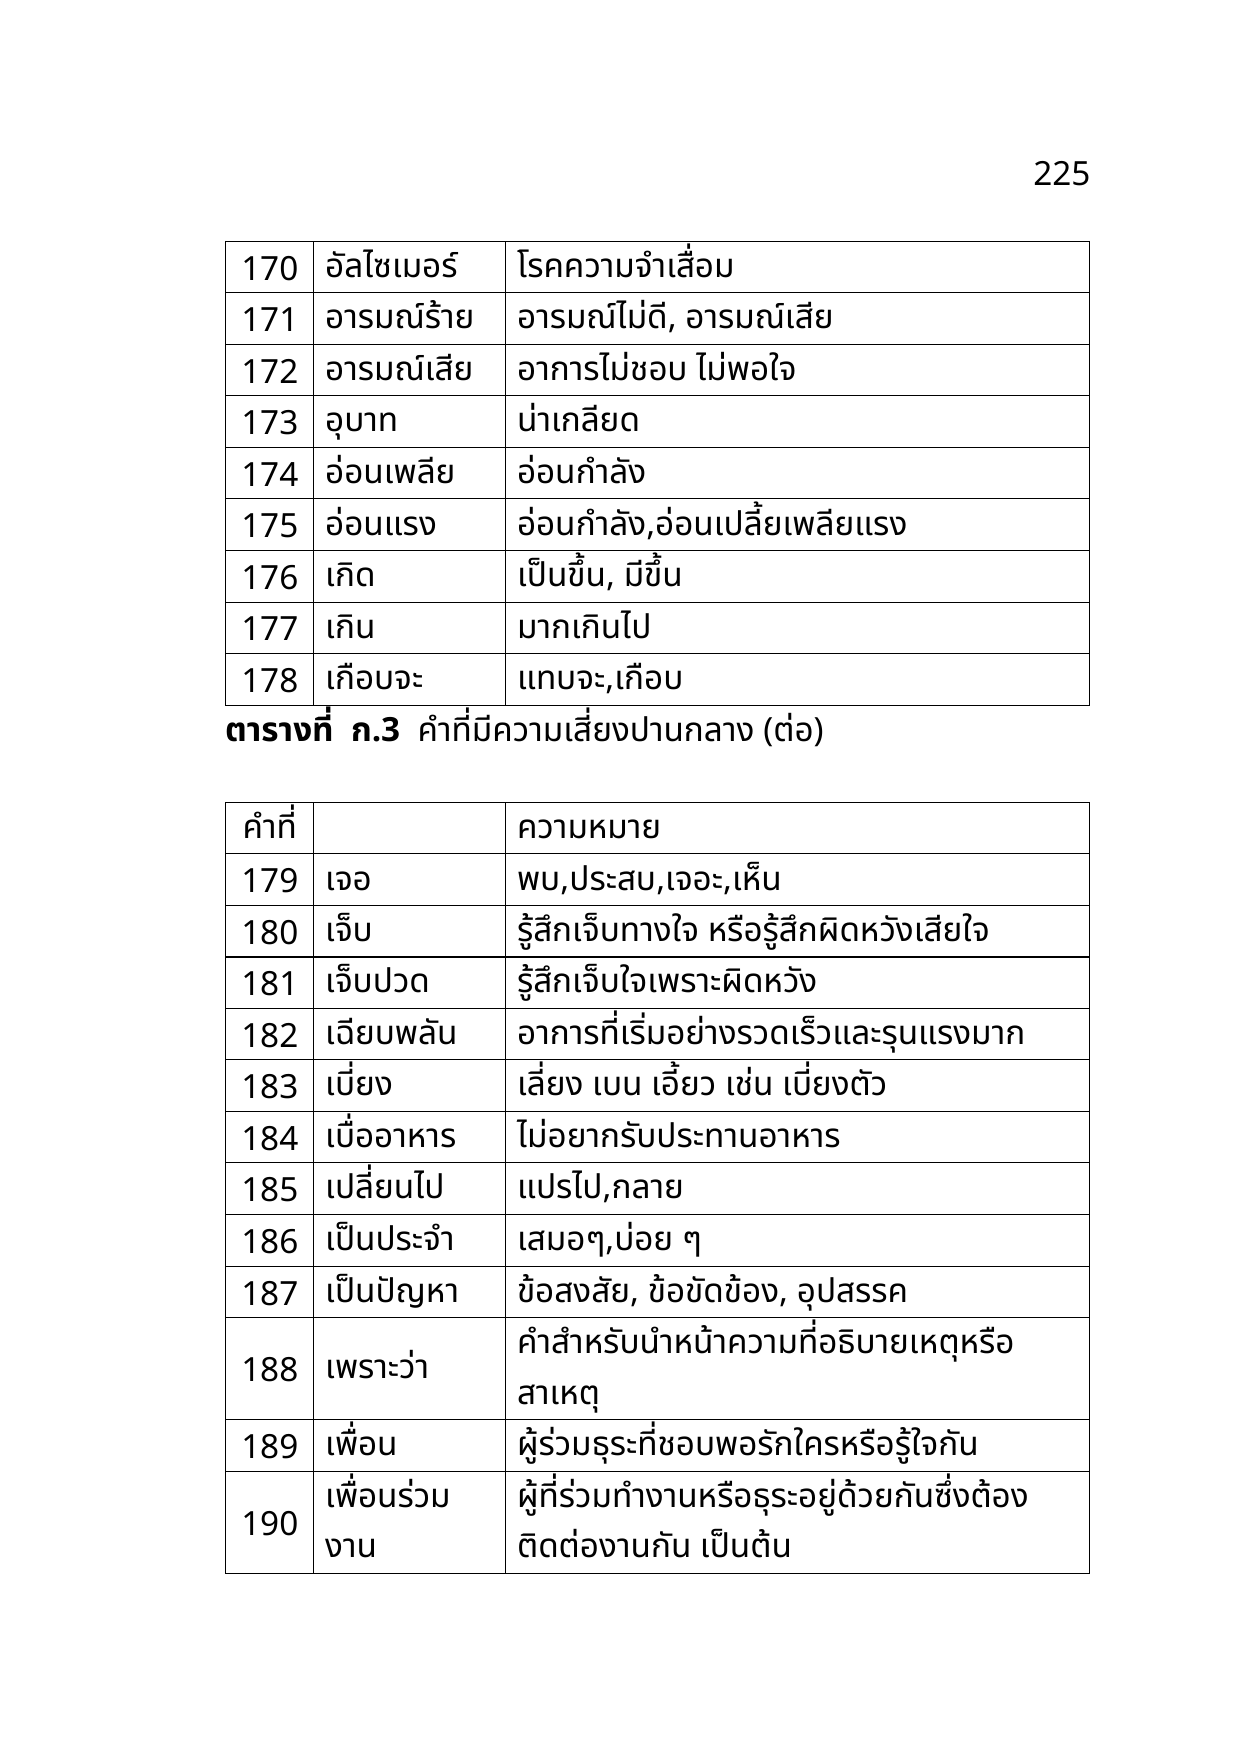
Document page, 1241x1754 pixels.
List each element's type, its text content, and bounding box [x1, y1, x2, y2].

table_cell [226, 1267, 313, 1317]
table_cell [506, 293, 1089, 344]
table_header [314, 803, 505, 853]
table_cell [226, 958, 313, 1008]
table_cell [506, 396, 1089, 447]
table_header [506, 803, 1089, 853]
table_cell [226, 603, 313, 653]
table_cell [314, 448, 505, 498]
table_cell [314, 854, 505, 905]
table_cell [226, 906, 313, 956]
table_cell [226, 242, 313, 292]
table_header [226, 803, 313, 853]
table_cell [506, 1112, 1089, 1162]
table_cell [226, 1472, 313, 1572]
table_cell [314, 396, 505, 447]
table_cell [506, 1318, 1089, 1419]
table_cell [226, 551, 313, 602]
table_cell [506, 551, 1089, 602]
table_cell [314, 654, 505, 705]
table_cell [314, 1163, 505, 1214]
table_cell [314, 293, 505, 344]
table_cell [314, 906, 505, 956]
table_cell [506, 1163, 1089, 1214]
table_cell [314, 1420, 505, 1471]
text ตารางที่ ก.3 คำที่มีความเสี่ยงปานกลาง (ต่อ) [225, 706, 1090, 756]
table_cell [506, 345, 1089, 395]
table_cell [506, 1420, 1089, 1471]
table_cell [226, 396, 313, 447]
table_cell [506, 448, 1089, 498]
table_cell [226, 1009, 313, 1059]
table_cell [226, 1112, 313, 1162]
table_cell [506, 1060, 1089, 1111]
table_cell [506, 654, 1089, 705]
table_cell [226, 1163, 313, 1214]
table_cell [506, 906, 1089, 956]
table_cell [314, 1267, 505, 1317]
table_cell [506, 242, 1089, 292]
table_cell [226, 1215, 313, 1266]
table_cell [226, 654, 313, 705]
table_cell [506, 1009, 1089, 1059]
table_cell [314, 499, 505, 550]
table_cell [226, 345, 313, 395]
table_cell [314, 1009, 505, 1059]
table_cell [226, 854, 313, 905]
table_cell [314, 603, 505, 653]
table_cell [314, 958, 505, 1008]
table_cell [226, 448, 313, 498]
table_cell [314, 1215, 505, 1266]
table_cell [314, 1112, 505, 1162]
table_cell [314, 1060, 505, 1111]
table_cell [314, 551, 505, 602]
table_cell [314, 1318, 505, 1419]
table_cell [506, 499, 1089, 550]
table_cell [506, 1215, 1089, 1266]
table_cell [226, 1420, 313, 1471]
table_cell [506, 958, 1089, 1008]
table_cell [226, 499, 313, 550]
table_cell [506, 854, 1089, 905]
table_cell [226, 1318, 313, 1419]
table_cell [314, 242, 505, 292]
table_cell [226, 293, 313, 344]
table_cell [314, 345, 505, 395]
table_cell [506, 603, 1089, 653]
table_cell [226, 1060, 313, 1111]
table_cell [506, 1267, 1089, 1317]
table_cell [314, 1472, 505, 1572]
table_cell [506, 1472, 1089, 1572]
